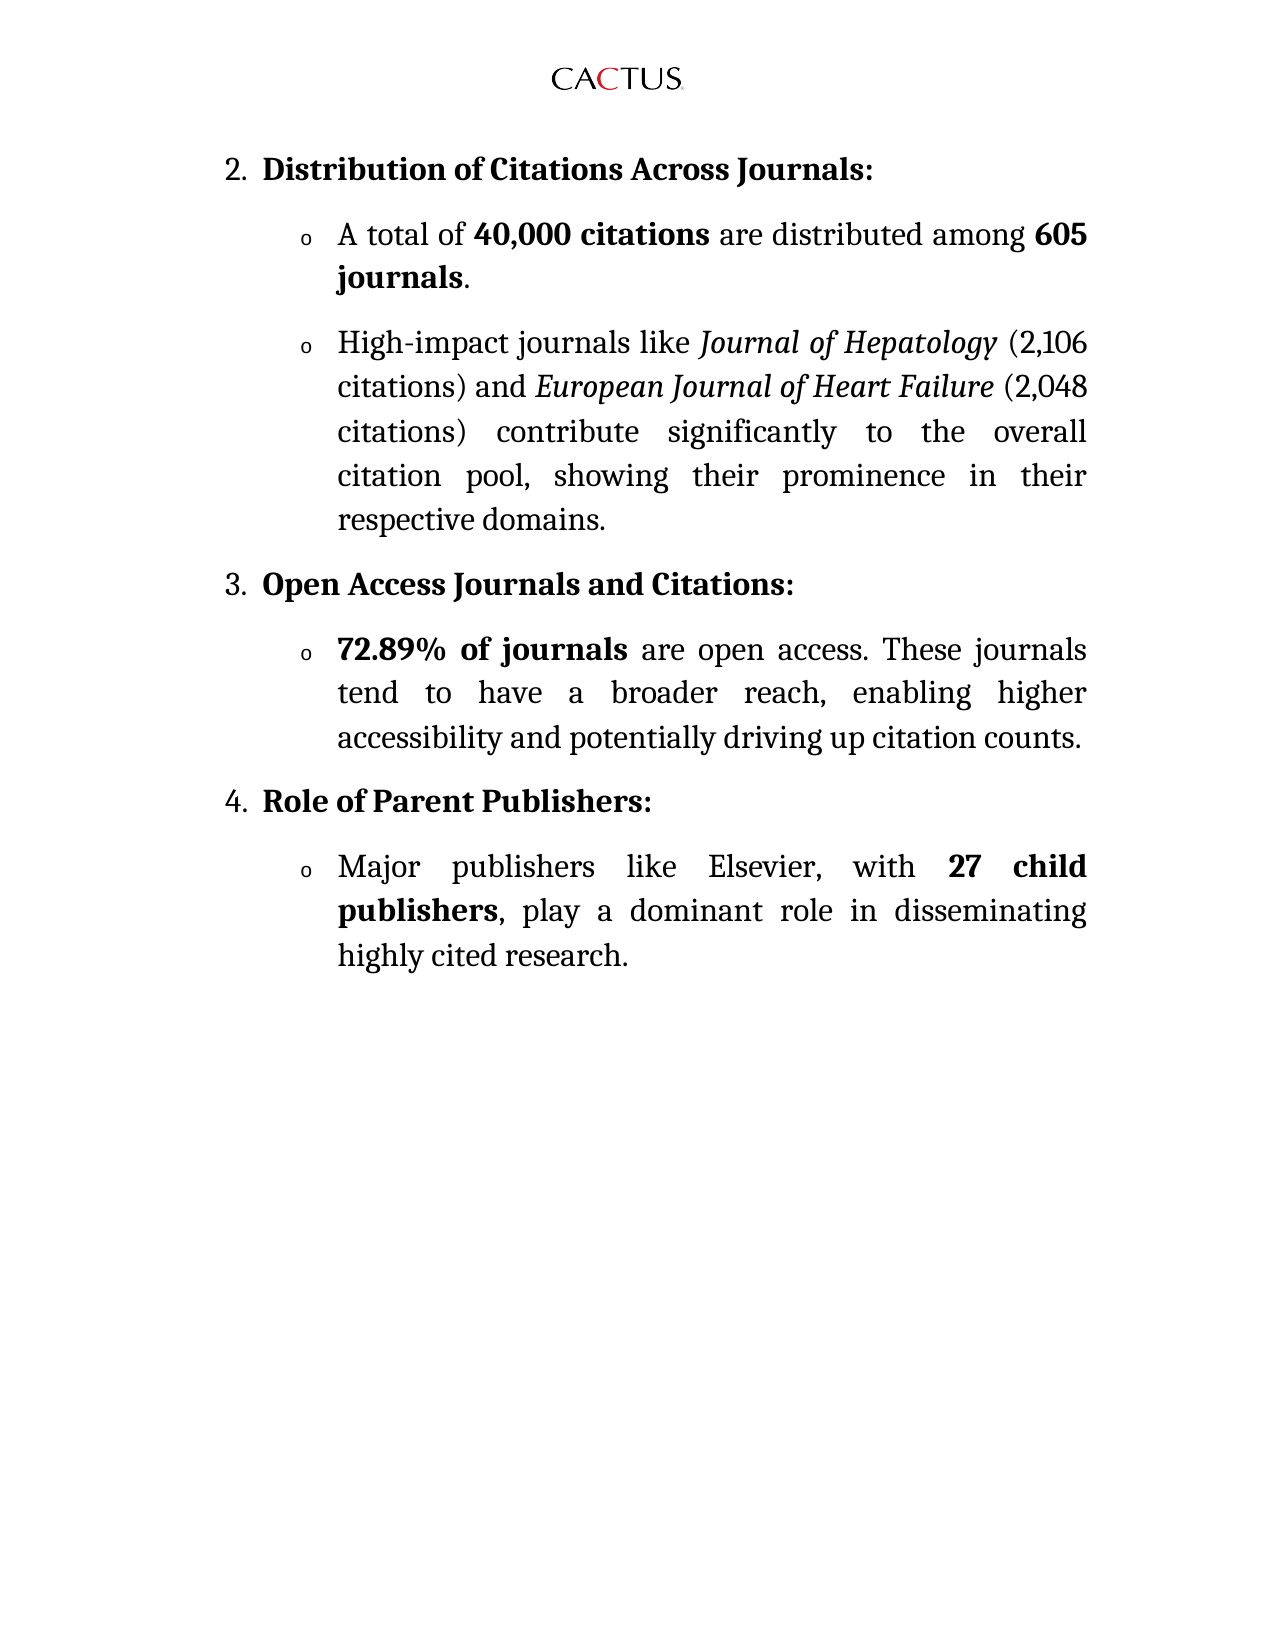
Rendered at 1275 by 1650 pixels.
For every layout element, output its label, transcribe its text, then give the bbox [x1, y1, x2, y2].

list 72.89% of journals are open access. These journals tend to have a broader reach, enabling higher accessibility and potentially driving up citation counts. [300, 630, 1087, 756]
list Distribution of Citations Across Journals: [225, 150, 1087, 188]
list High-impact journals like Journal of Hepatology (2,106 citations) and European Journal of Heart Failure (2,048 citations) contribute significantly to the overall citation pool, showing their prominence in their respective domains. [300, 324, 1087, 538]
picture [533, 55, 703, 102]
list A total of 40,000 citations are distributed among 605 journals. [300, 215, 1087, 297]
list Role of Parent Publishers: [225, 783, 1087, 821]
list Open Access Journals and Citations: [225, 565, 1087, 603]
list Major publishers like Elsevier, with 27 child publishers, play a dominant role in disseminating highly cited research. [300, 848, 1087, 974]
